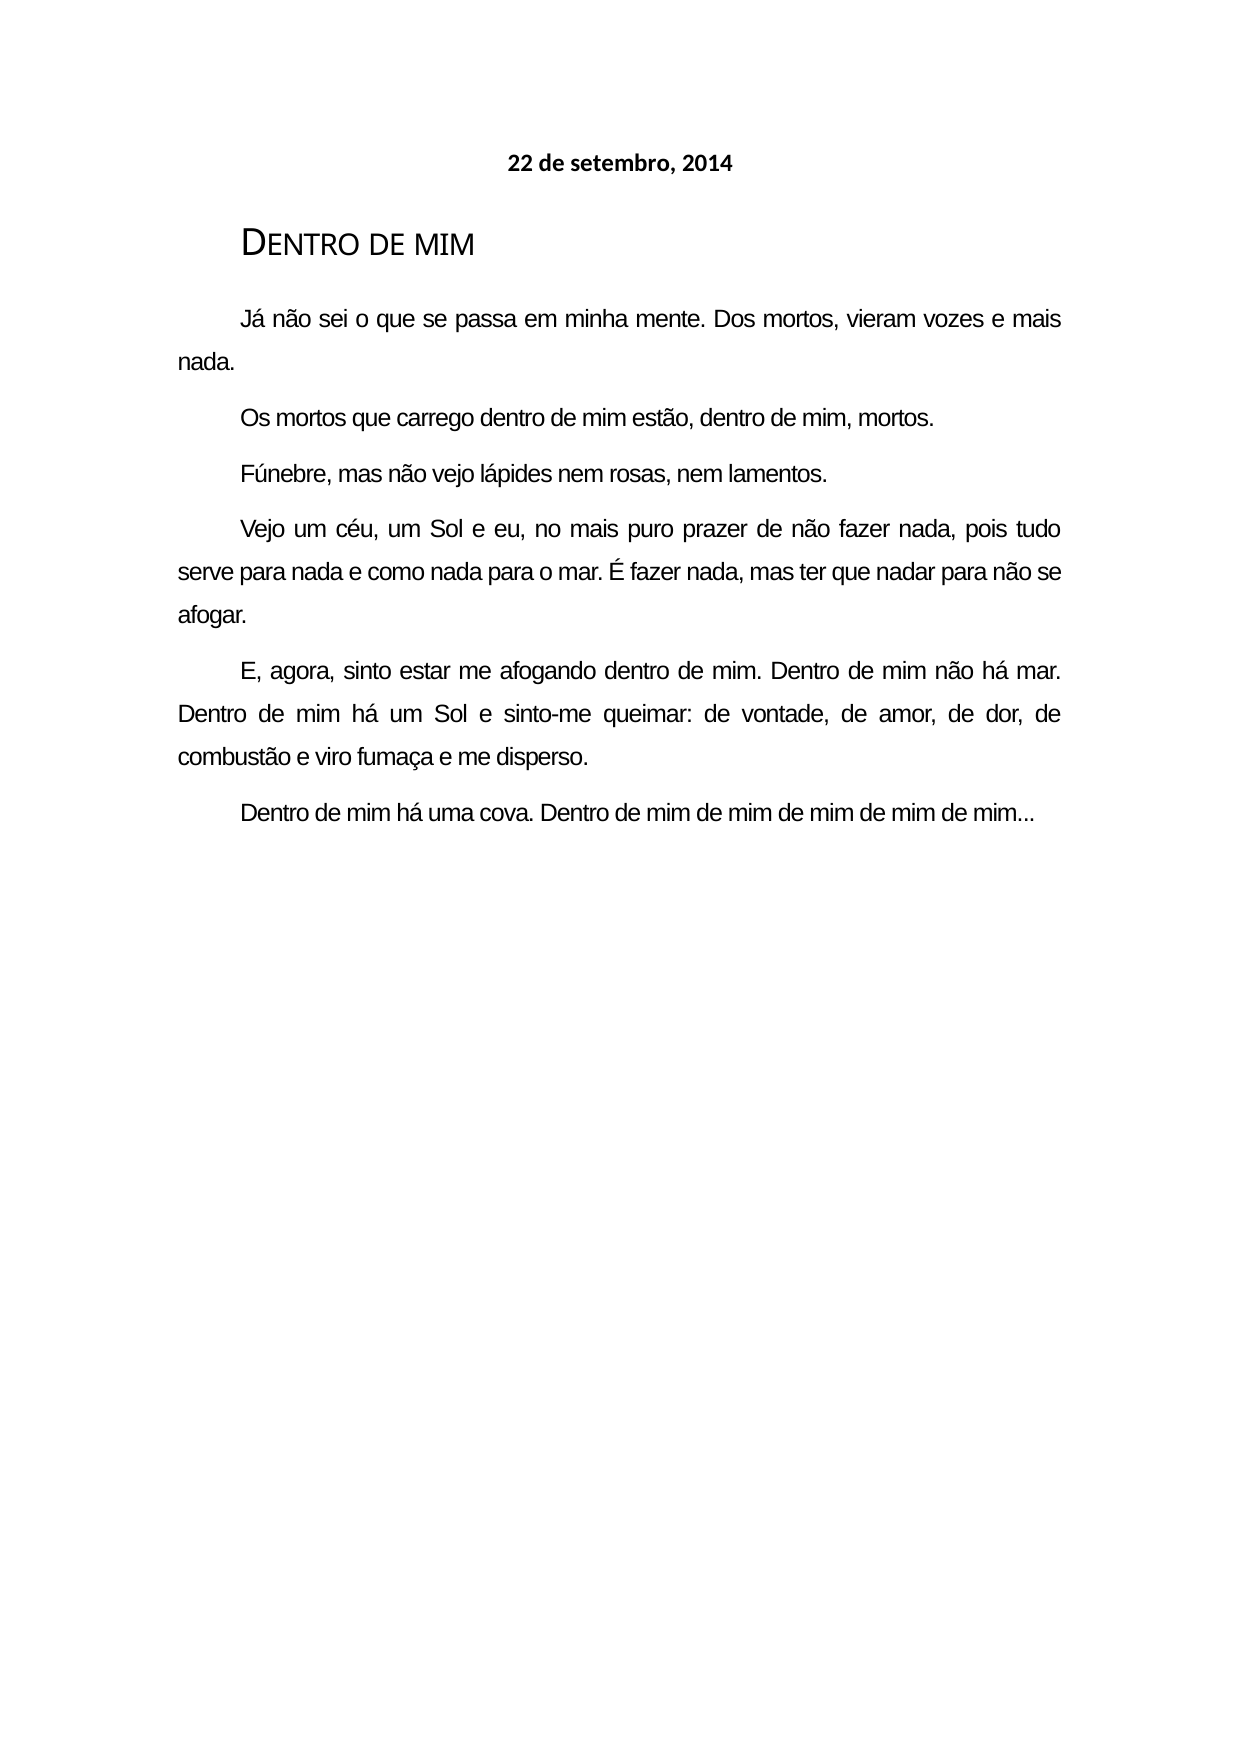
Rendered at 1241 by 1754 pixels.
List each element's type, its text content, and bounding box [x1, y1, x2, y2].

text Os mortos que carrego dentro de mim estão, dentro de mim, mortos. [177, 403, 1063, 432]
text Já não sei o que se passa em minha mente. Dos mortos, vieram vozes e mais nada. [177, 304, 1063, 376]
text Vejo um céu, um Sol e eu, no mais puro prazer de não fazer nada, pois tudo serve para nada e como nada para o mar. É fazer nada, mas ter que nadar para não se afogar. [177, 514, 1063, 629]
subtitle Dentro de mim [240, 216, 1063, 267]
text Fúnebre, mas não vejo lápides nem rosas, nem lamentos. [177, 458, 1063, 487]
text E, agora, sinto estar me afogando dentro de mim. Dentro de mim não há mar. Dentro de mim há um Sol e sinto-me queimar: de vontade, de amor, de dor, de combustão e viro fumaça e me disperso. [177, 656, 1063, 771]
text 22 de setembro, 2014 [177, 148, 1063, 178]
text Dentro de mim há uma cova. Dentro de mim de mim de mim de mim de mim... [177, 798, 1063, 827]
